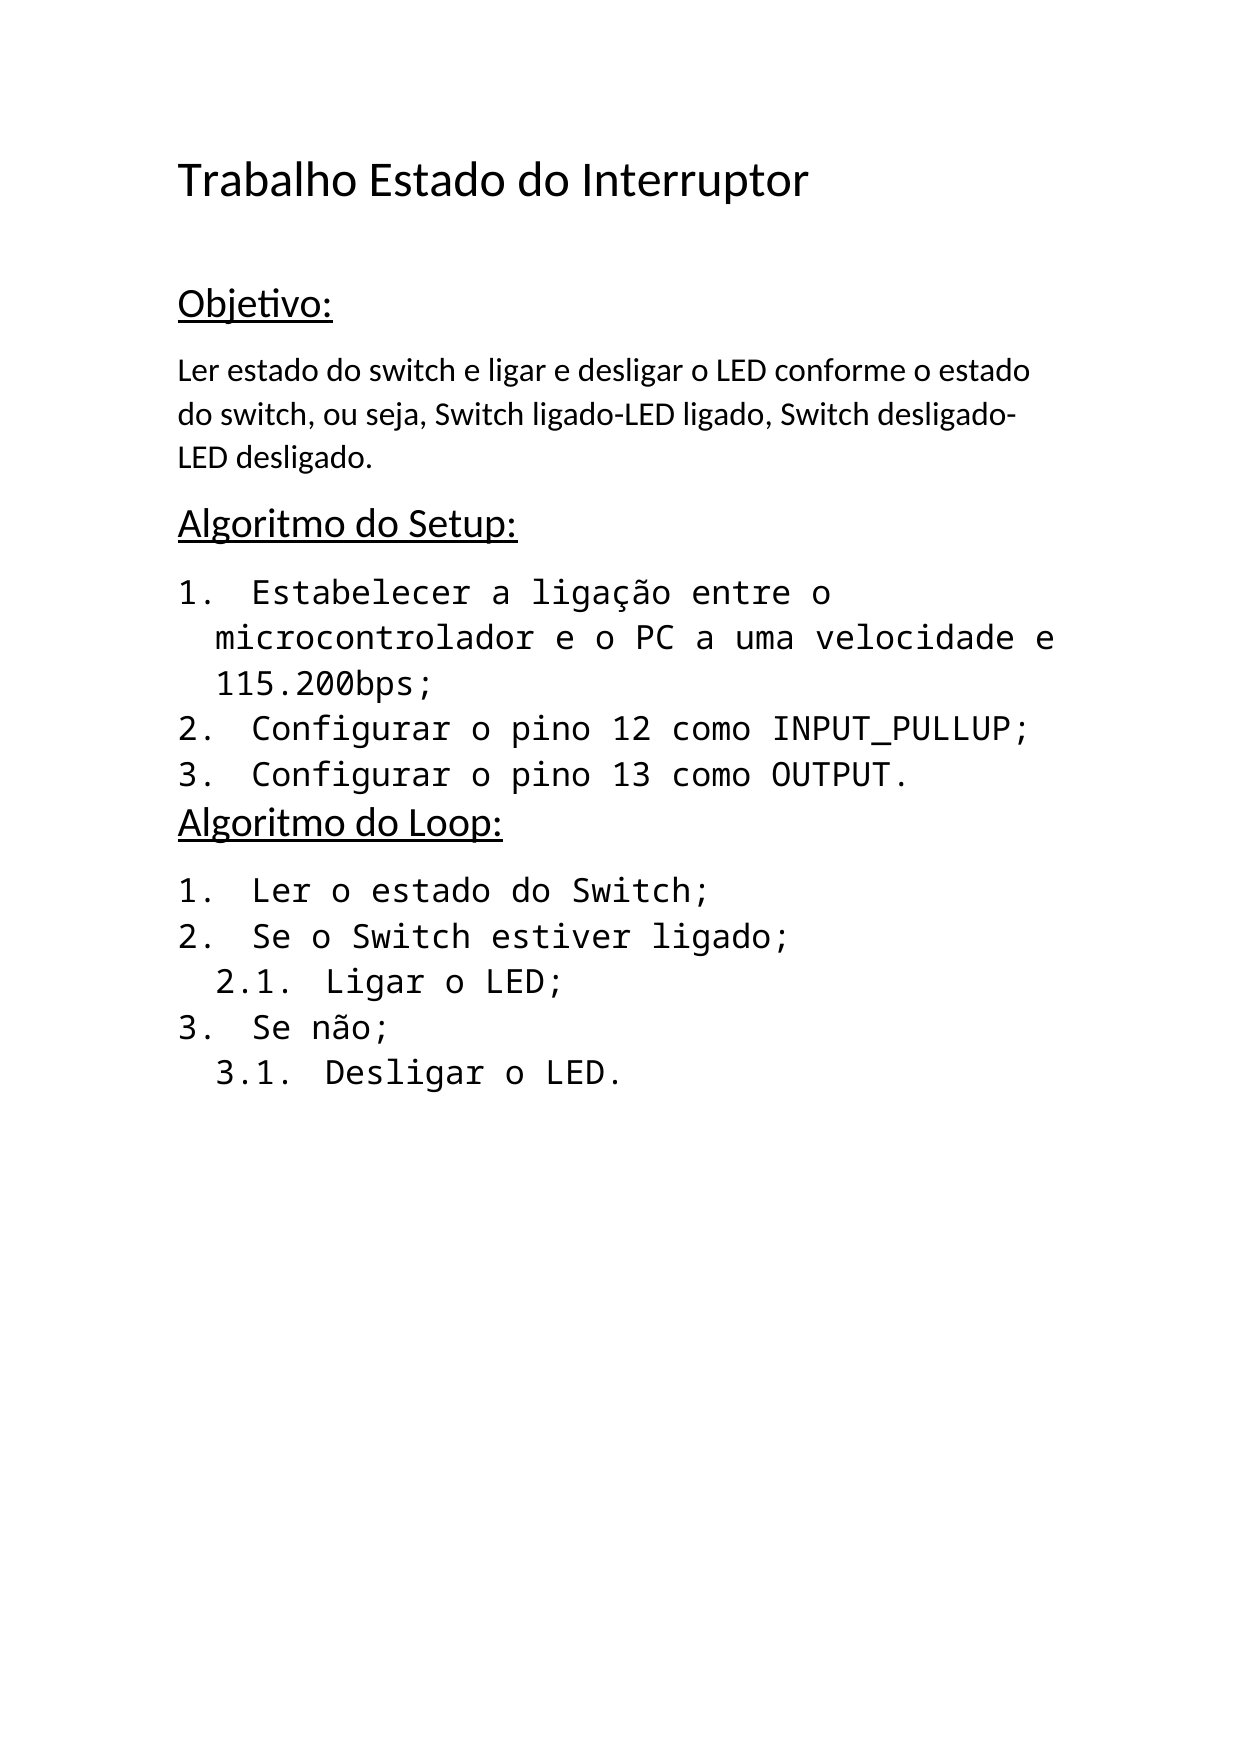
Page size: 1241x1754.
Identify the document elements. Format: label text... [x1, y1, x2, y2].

text Trabalho Estado do Interruptor [177, 148, 1063, 209]
list Ler o estado do Switch; [177, 867, 1063, 913]
list Desligar o LED. [215, 1049, 1063, 1094]
list Configurar o pino 12 como INPUT_PULLUP; [177, 705, 1063, 750]
text Algoritmo do Setup: [177, 497, 1063, 548]
list Se não; [177, 1003, 1063, 1049]
list Estabelecer a ligação entre o microcontrolador e o PC a uma velocidade e 115.200bps; [177, 569, 1063, 705]
list Configurar o pino 13 como OUTPUT. [177, 750, 1063, 796]
text Algoritmo do Loop: [177, 796, 1063, 847]
list Ligar o LED; [215, 958, 1063, 1003]
list Se o Switch estiver ligado; [177, 913, 1063, 958]
text Ler estado do switch e ligar e desligar o LED conforme o estado do switch, ou seja, Switch ligado-LED ligado, Switch desligado-LED desligado. [177, 348, 1063, 477]
text Objetivo: [177, 277, 1063, 328]
